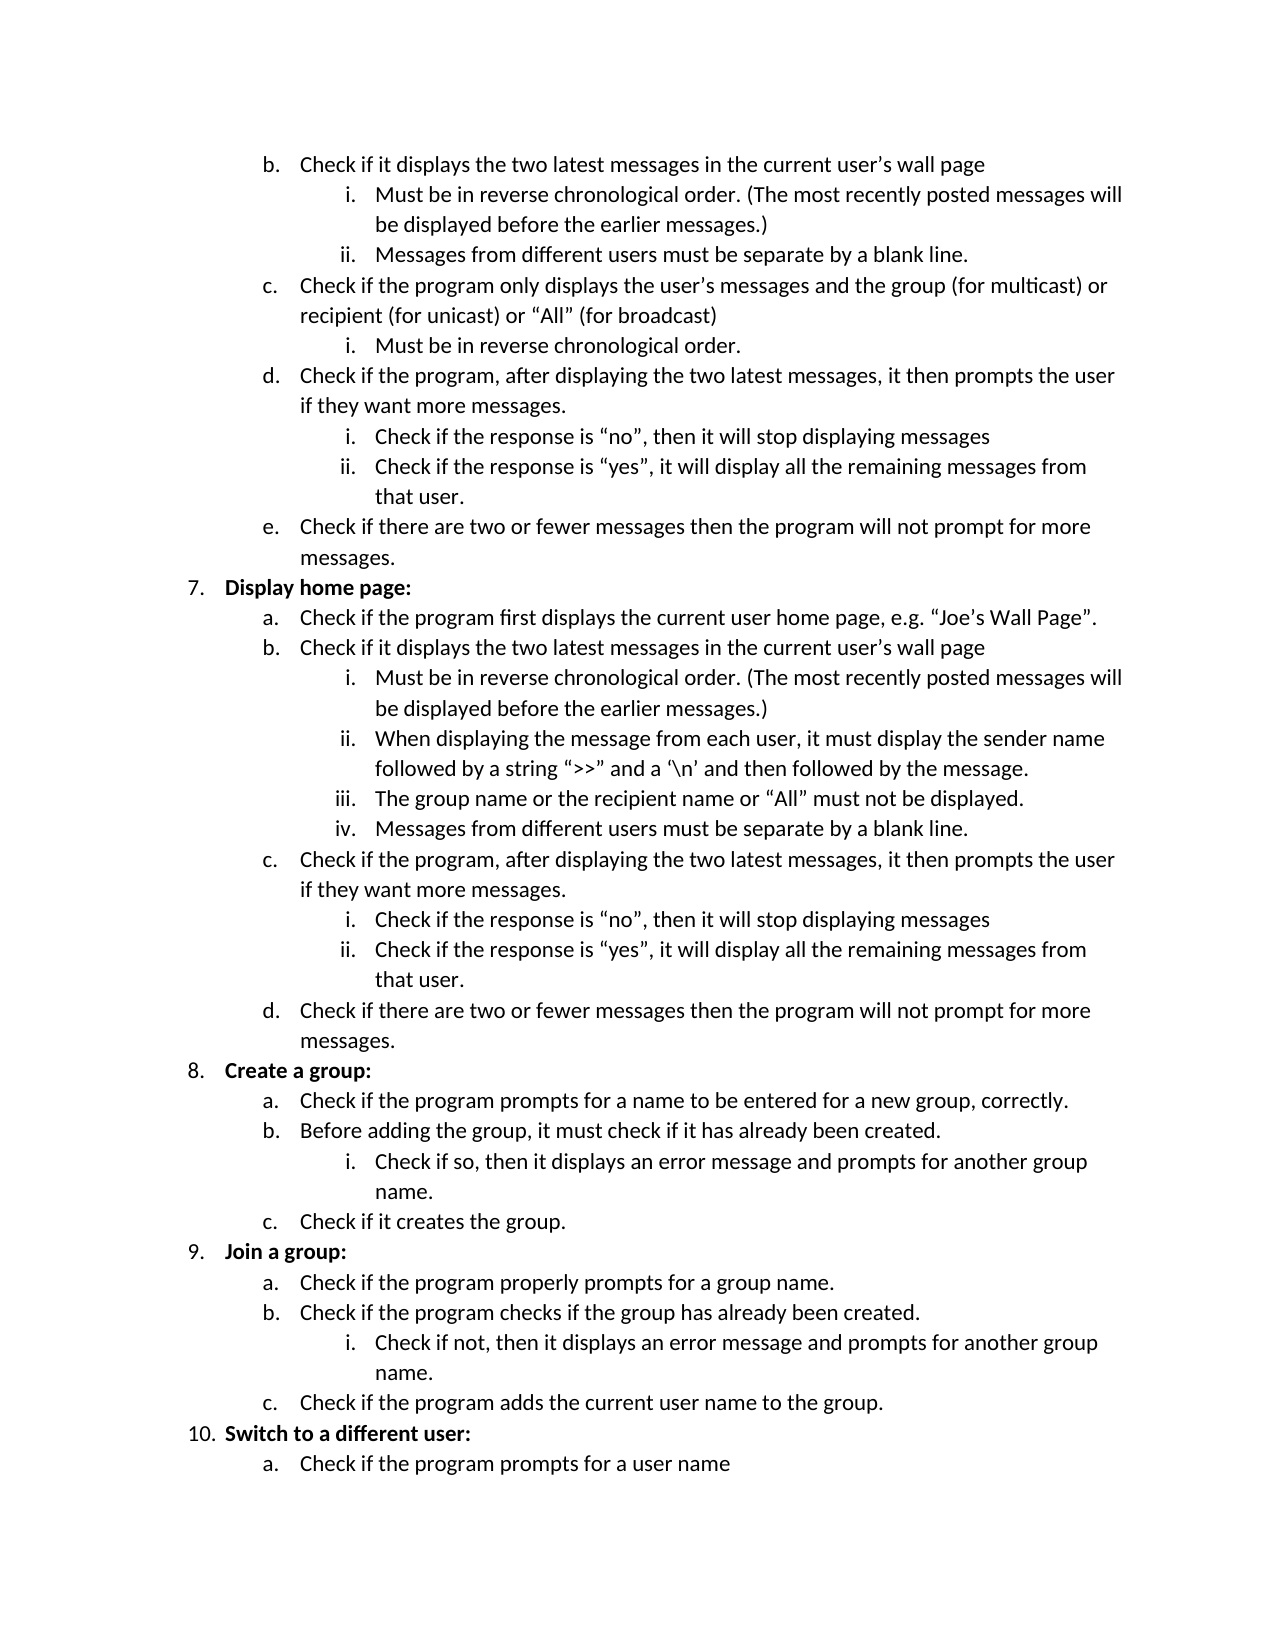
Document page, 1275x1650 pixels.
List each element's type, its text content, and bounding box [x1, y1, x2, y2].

list Switch to a different user: [187, 1419, 1125, 1447]
list Check if the program adds the current user name to the group. [262, 1388, 1125, 1417]
list Check if it creates the group. [262, 1207, 1125, 1235]
list Check if the program, after displaying the two latest messages, it then prompts the user if they want more messages. [262, 361, 1125, 420]
list Check if the program first displays the current user home page, e.g. “Joe’s Wall Page”. [262, 603, 1125, 631]
list Check if there are two or fewer messages then the program will not prompt for more messages. [262, 996, 1125, 1054]
list Check if the response is “no”, then it will stop displaying messages [356, 905, 1125, 933]
list Must be in reverse chronological order. (The most recently posted messages will be displayed before the earlier messages.) [356, 663, 1125, 722]
list Check if the program checks if the group has already been created. [262, 1298, 1125, 1326]
list The group name or the recipient name or “All” must not be displayed. [356, 784, 1125, 812]
list Check if the program prompts for a user name [262, 1449, 1125, 1477]
list Check if not, then it displays an error message and prompts for another group name. [356, 1328, 1125, 1386]
list Check if it displays the two latest messages in the current user’s wall page [262, 150, 1125, 178]
list Join a group: [187, 1237, 1125, 1266]
list Check if the response is “yes”, it will display all the remaining messages from that user. [356, 935, 1125, 994]
list Check if there are two or fewer messages then the program will not prompt for more messages. [262, 512, 1125, 571]
list Check if the program prompts for a name to be entered for a new group, correctly. [262, 1086, 1125, 1114]
list Check if the program only displays the user’s messages and the group (for multicast) or recipient (for unicast) or “All” (for broadcast) [262, 271, 1125, 329]
list Must be in reverse chronological order. [356, 331, 1125, 359]
list Check if the program properly prompts for a group name. [262, 1268, 1125, 1296]
list When displaying the message from each user, it must display the sender name followed by a string “>>” and a ‘\n’ and then followed by the message. [356, 724, 1125, 782]
list Messages from different users must be separate by a blank line. [356, 814, 1125, 843]
list Check if it displays the two latest messages in the current user’s wall page [262, 633, 1125, 661]
list Check if the response is “yes”, it will display all the remaining messages from that user. [356, 452, 1125, 510]
list Must be in reverse chronological order. (The most recently posted messages will be displayed before the earlier messages.) [356, 180, 1125, 238]
list Check if so, then it displays an error message and prompts for another group name. [356, 1147, 1125, 1205]
list Before adding the group, it must check if it has already been created. [262, 1117, 1125, 1145]
list Create a group: [187, 1056, 1125, 1084]
list Display home page: [187, 573, 1125, 601]
list Check if the program, after displaying the two latest messages, it then prompts the user if they want more messages. [262, 845, 1125, 903]
list Check if the response is “no”, then it will stop displaying messages [356, 422, 1125, 450]
list Messages from different users must be separate by a blank line. [356, 241, 1125, 269]
